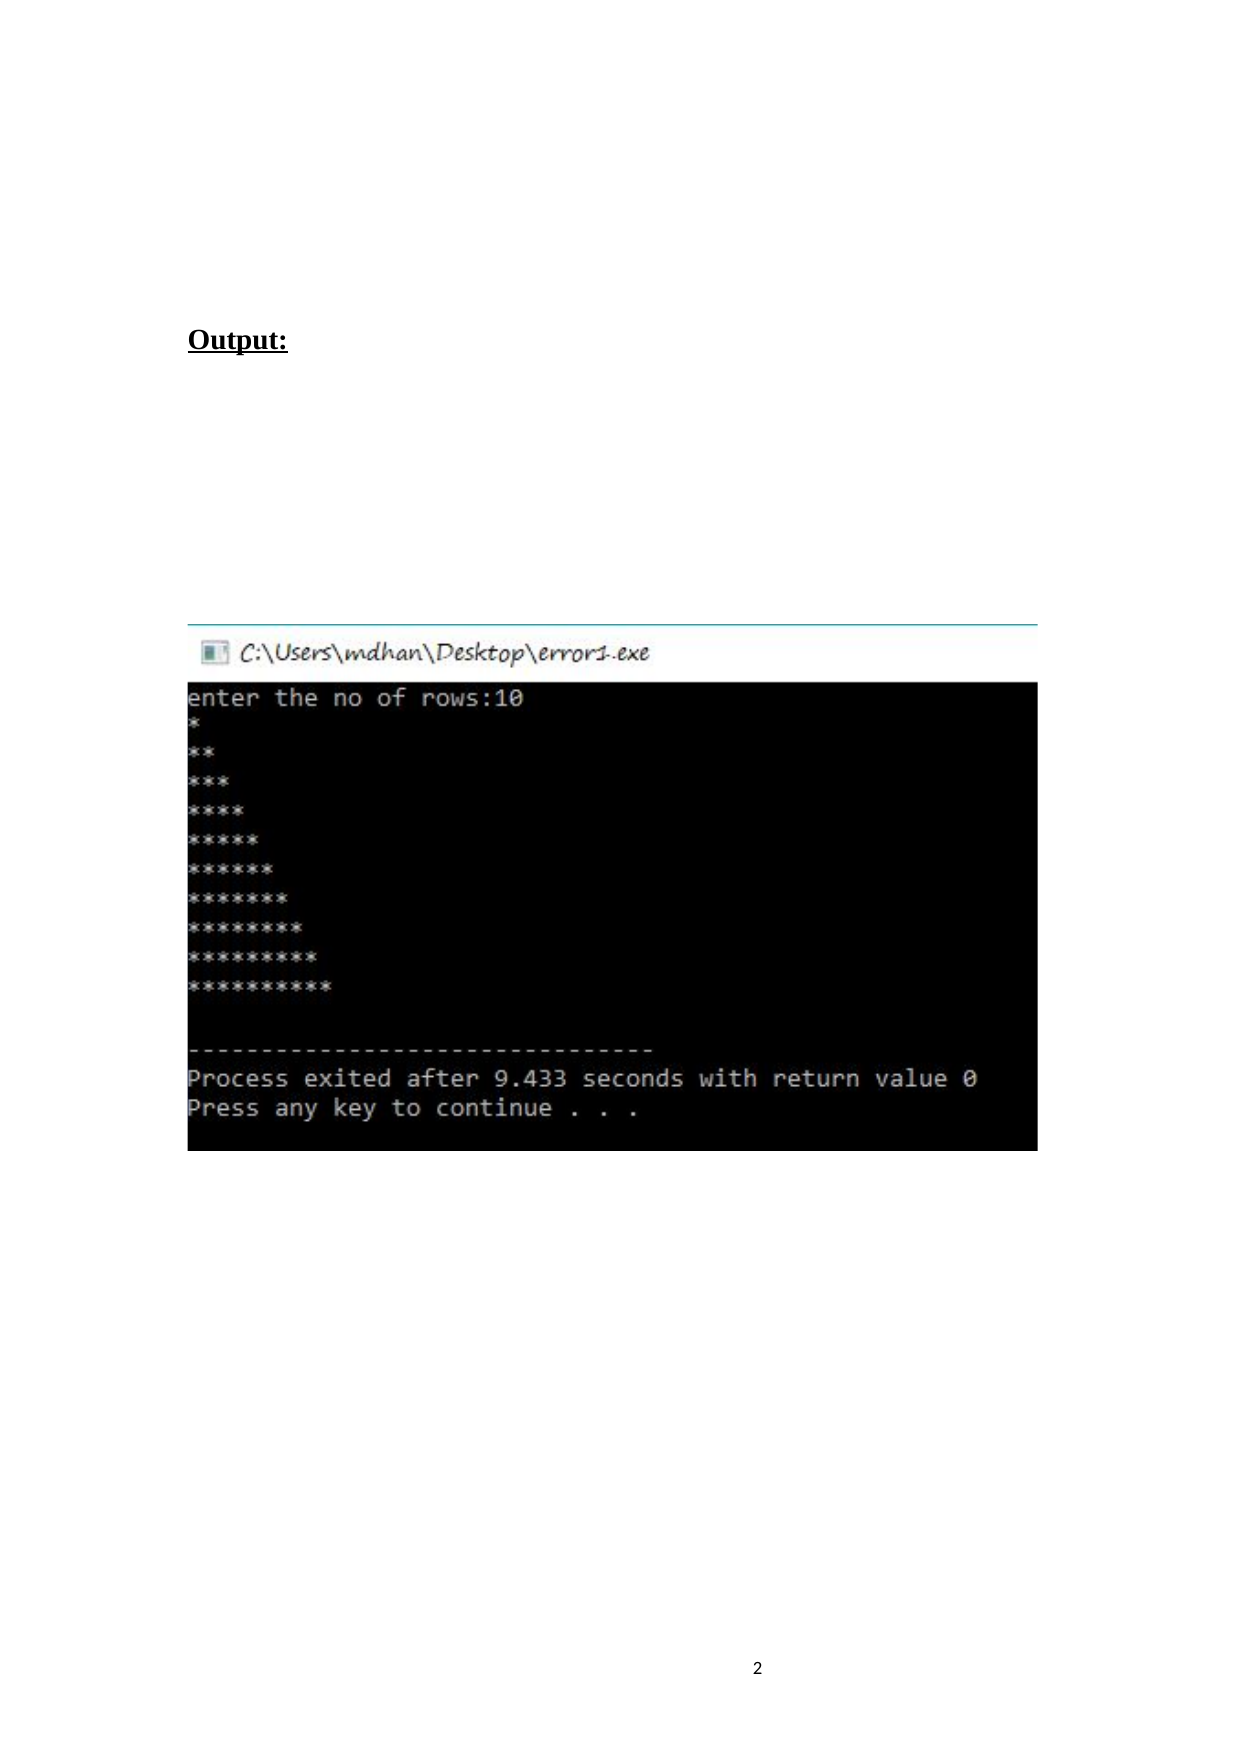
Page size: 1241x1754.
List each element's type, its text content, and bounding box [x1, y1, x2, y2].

list Output: [187, 322, 1053, 356]
picture [187, 624, 1038, 1151]
